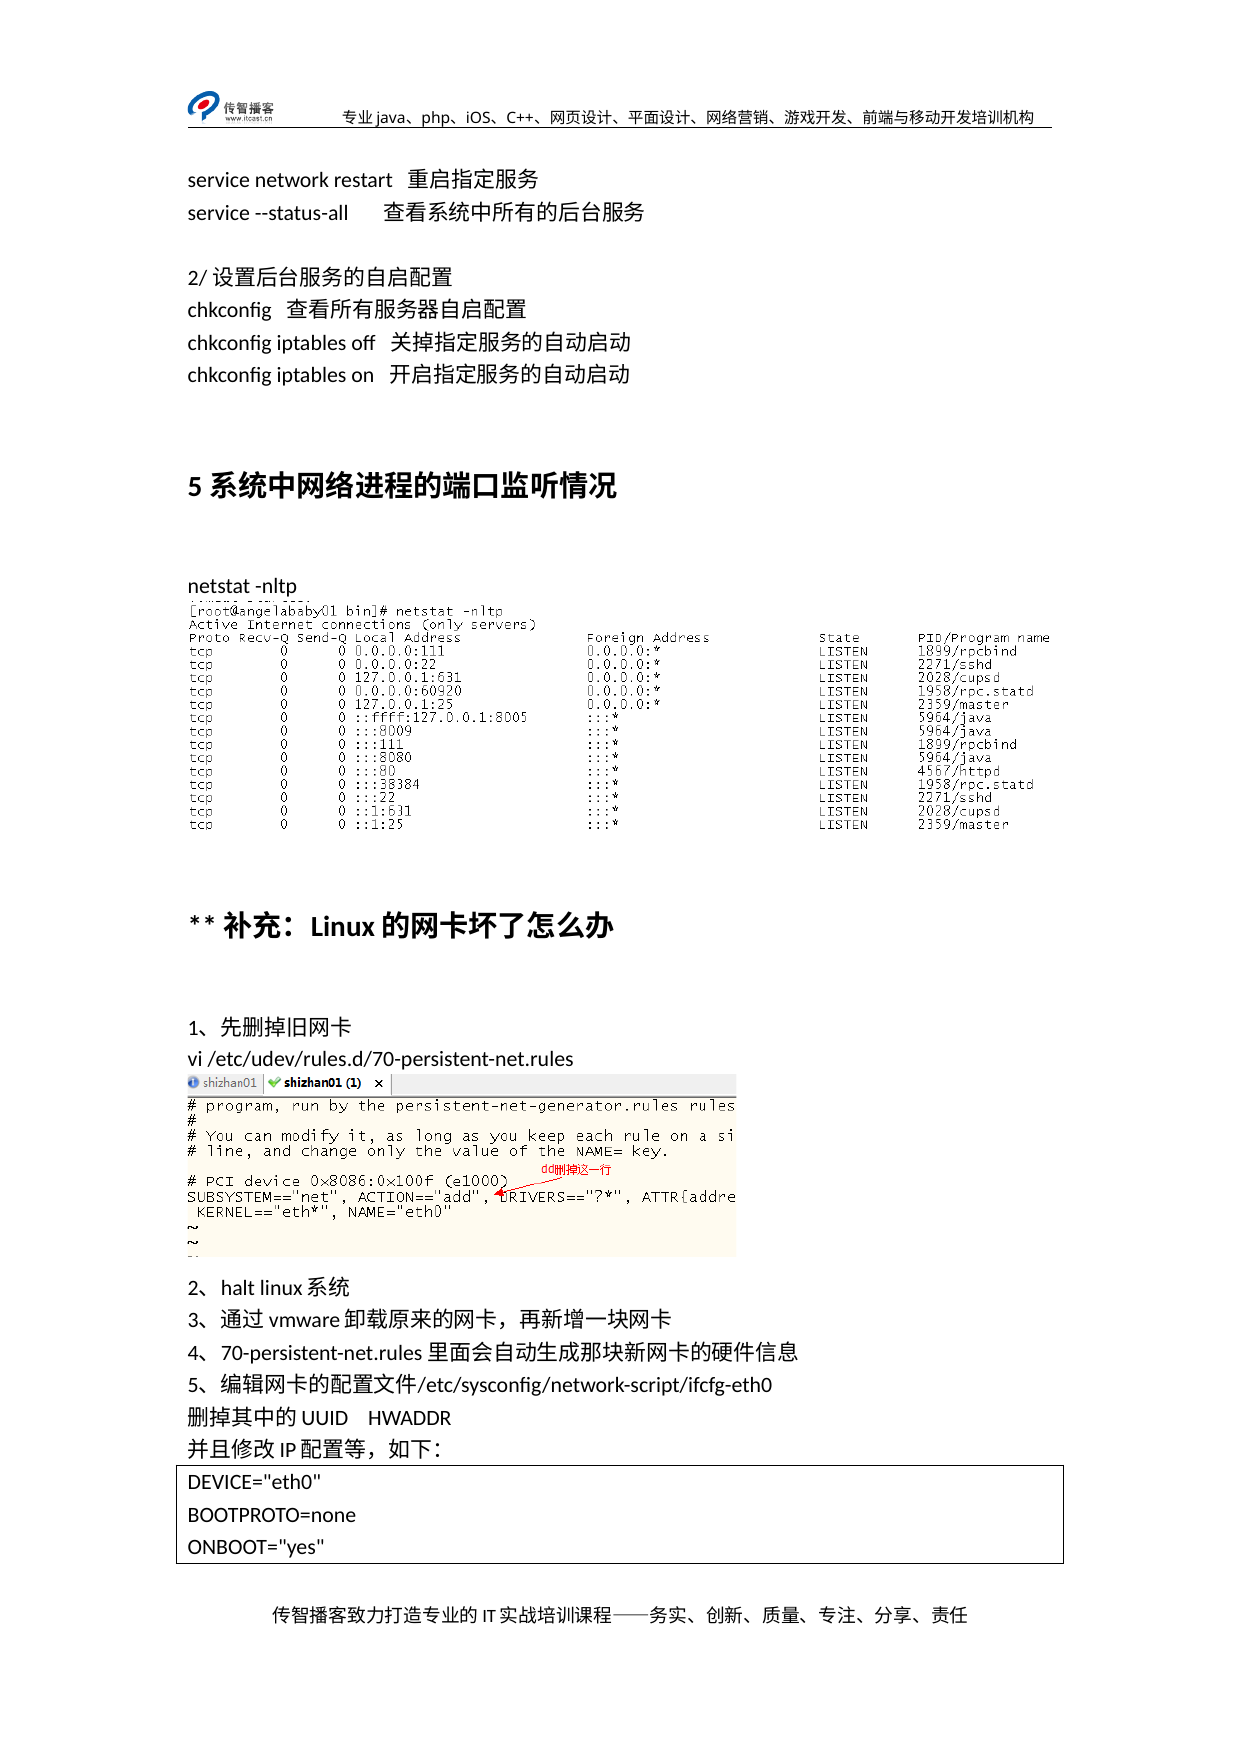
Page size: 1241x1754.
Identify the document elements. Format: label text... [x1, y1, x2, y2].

text 1、先删掉旧网卡 [187, 1009, 1053, 1042]
text 并且修改IP配置等，如下： [187, 1432, 1053, 1464]
subtitle 5 系统中网络进程的端口监听情况 [187, 451, 1053, 516]
text 5、编辑网卡的配置文件/etc/sysconfig/network-script/ifcfg-eth0 [187, 1367, 1053, 1399]
picture [187, 90, 274, 124]
text vi /etc/udev/rules.d/70-persistent-net.rules [187, 1042, 1053, 1074]
text service --status-all 查看系统中所有的后台服务 [187, 194, 1053, 227]
text netstat -nltp [187, 569, 1053, 602]
picture [187, 1074, 737, 1257]
text 2/ 设置后台服务的自启配置 [187, 259, 1053, 292]
picture [187, 601, 1052, 830]
text chkconfig iptables off 关掉指定服务的自动启动 [187, 324, 1053, 357]
text service network restart 重启指定服务 [187, 162, 1053, 194]
text chkconfig 查看所有服务器自启配置 [187, 292, 1053, 324]
text 2、halt linux系统 [187, 1269, 1053, 1302]
text 删掉其中的UUID HWADDR [187, 1399, 1053, 1432]
text 4、70-persistent-net.rules 里面会自动生成那块新网卡的硬件信息 [187, 1334, 1053, 1367]
text chkconfig iptables on 开启指定服务的自动启动 [187, 357, 1053, 389]
subtitle ** 补充：Linux的网卡坏了怎么办 [187, 891, 1053, 956]
text 3、通过vmware卸载原来的网卡，再新增一块网卡 [187, 1302, 1053, 1334]
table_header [177, 1466, 1063, 1563]
